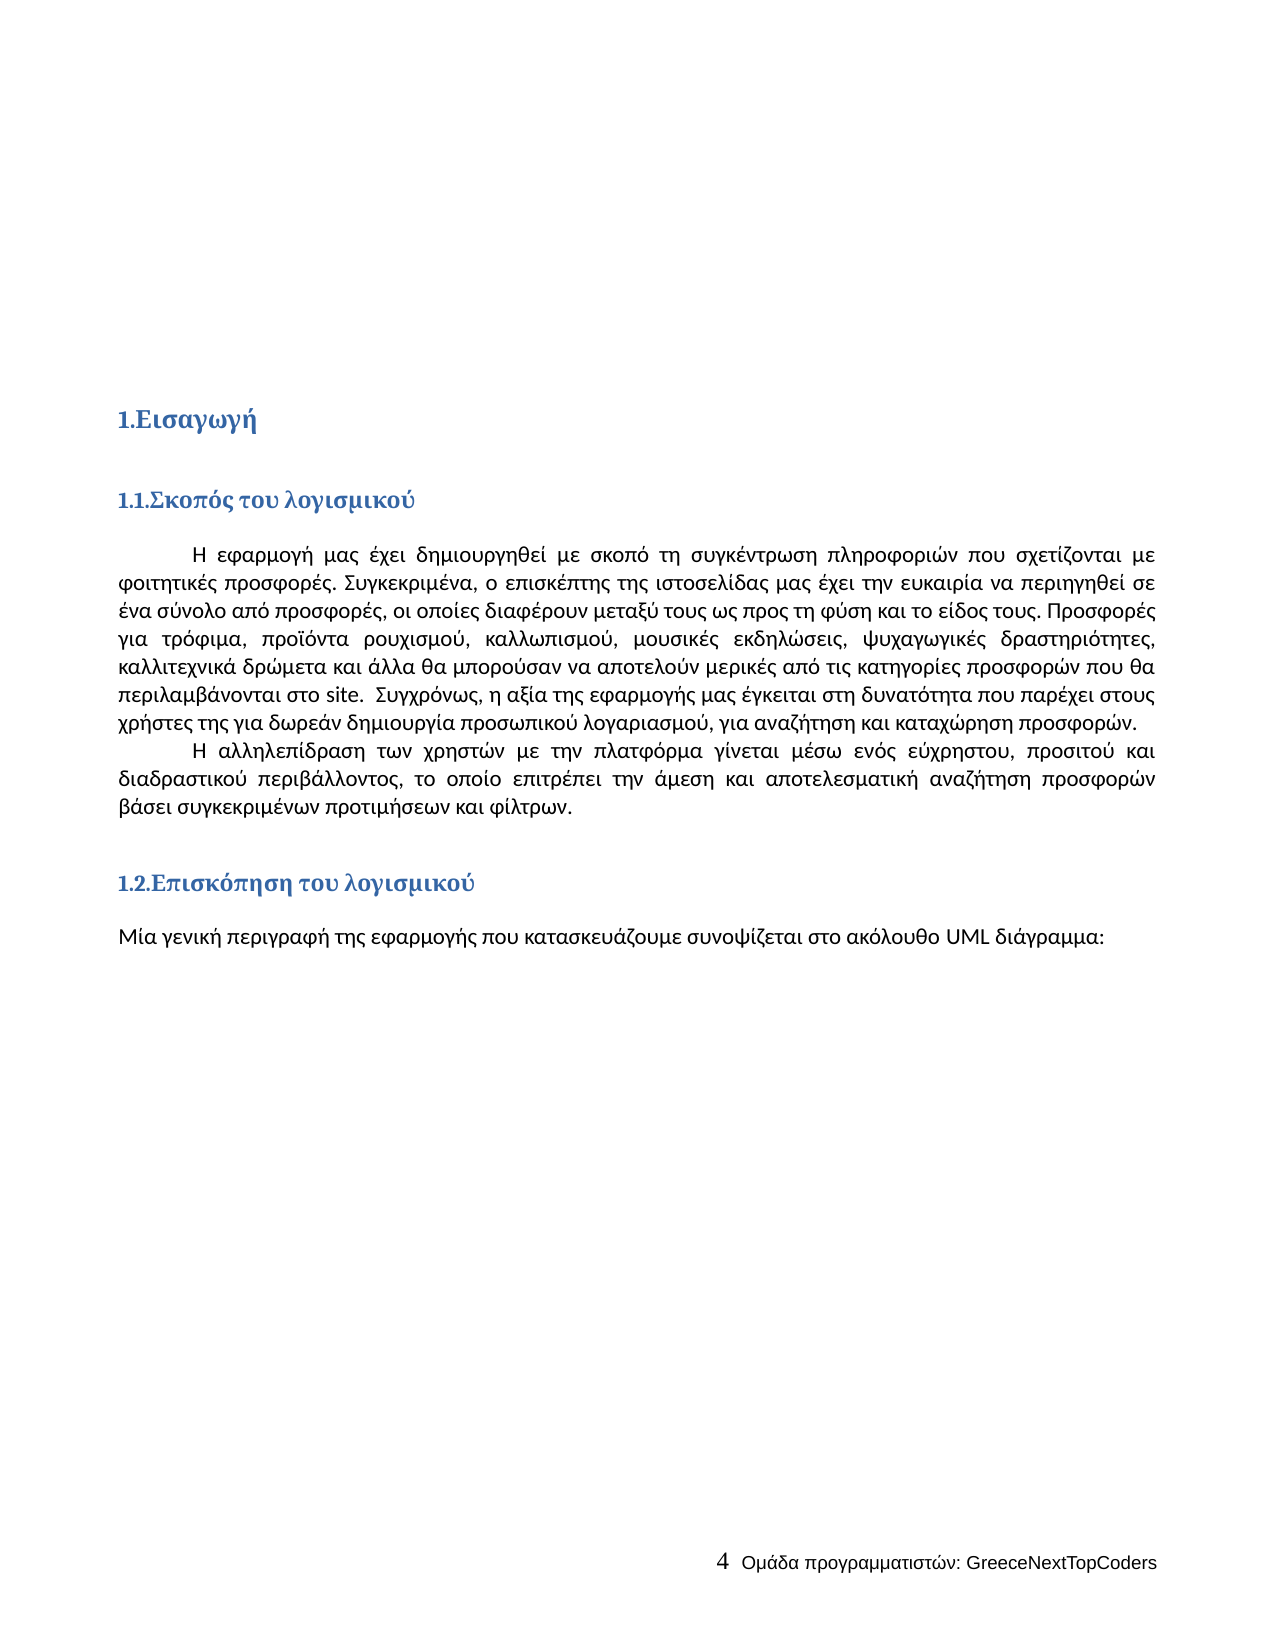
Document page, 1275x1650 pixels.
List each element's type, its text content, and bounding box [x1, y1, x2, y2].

text 1.Εισαγωγή [118, 406, 1157, 434]
text Η αλληλεπίδραση των χρηστών με την πλατφόρμα γίνεται μέσω ενός εύχρηστου, προσιτού και διαδραστικού περιβάλλοντος, το οποίο επιτρέπει την άμεση και αποτελεσματική αναζήτηση προσφορών βάσει συγκεκριμένων προτιμήσεων και φίλτρων. [118, 736, 1157, 820]
text 1.2.Επισκόπηση του λογισμικού [118, 871, 1157, 897]
text Η εφαρμογή μας έχει δημιουργηθεί με σκοπό τη συγκέντρωση πληροφοριών που σχετίζονται με φοιτητικές προσφορές. Συγκεκριμένα, ο επισκέπτης της ιστοσελίδας μας έχει την ευκαιρία να περιηγηθεί σε ένα σύνολο από προσφορές, οι οποίες διαφέρουν μεταξύ τους ως προς τη φύση και το είδος τους. Προσφορές για τρόφιμα, προϊόντα ρουχισμού, καλλωπισμού, μουσικές εκδηλώσεις, ψυχαγωγικές δραστηριότητες, καλλιτεχνικά δρώμετα και άλλα θα μπορούσαν να αποτελούν μερικές από τις κατηγορίες προσφορών που θα περιλαμβάνονται στο site. Συγχρόνως, η αξία της εφαρμογής μας έγκειται στη δυνατότητα που παρέχει στους χρήστες της για δωρεάν δημιουργία προσωπικού λογαριασμού, για αναζήτηση και καταχώρηση προσφορών. [118, 540, 1157, 736]
text Μία γενική περιγραφή της εφαρμογής που κατασκευάζουμε συνοψίζεται στο ακόλουθο UML διάγραμμα: [118, 922, 1157, 950]
text 1.1.Σκοπός του λογισμικού [118, 488, 1157, 515]
